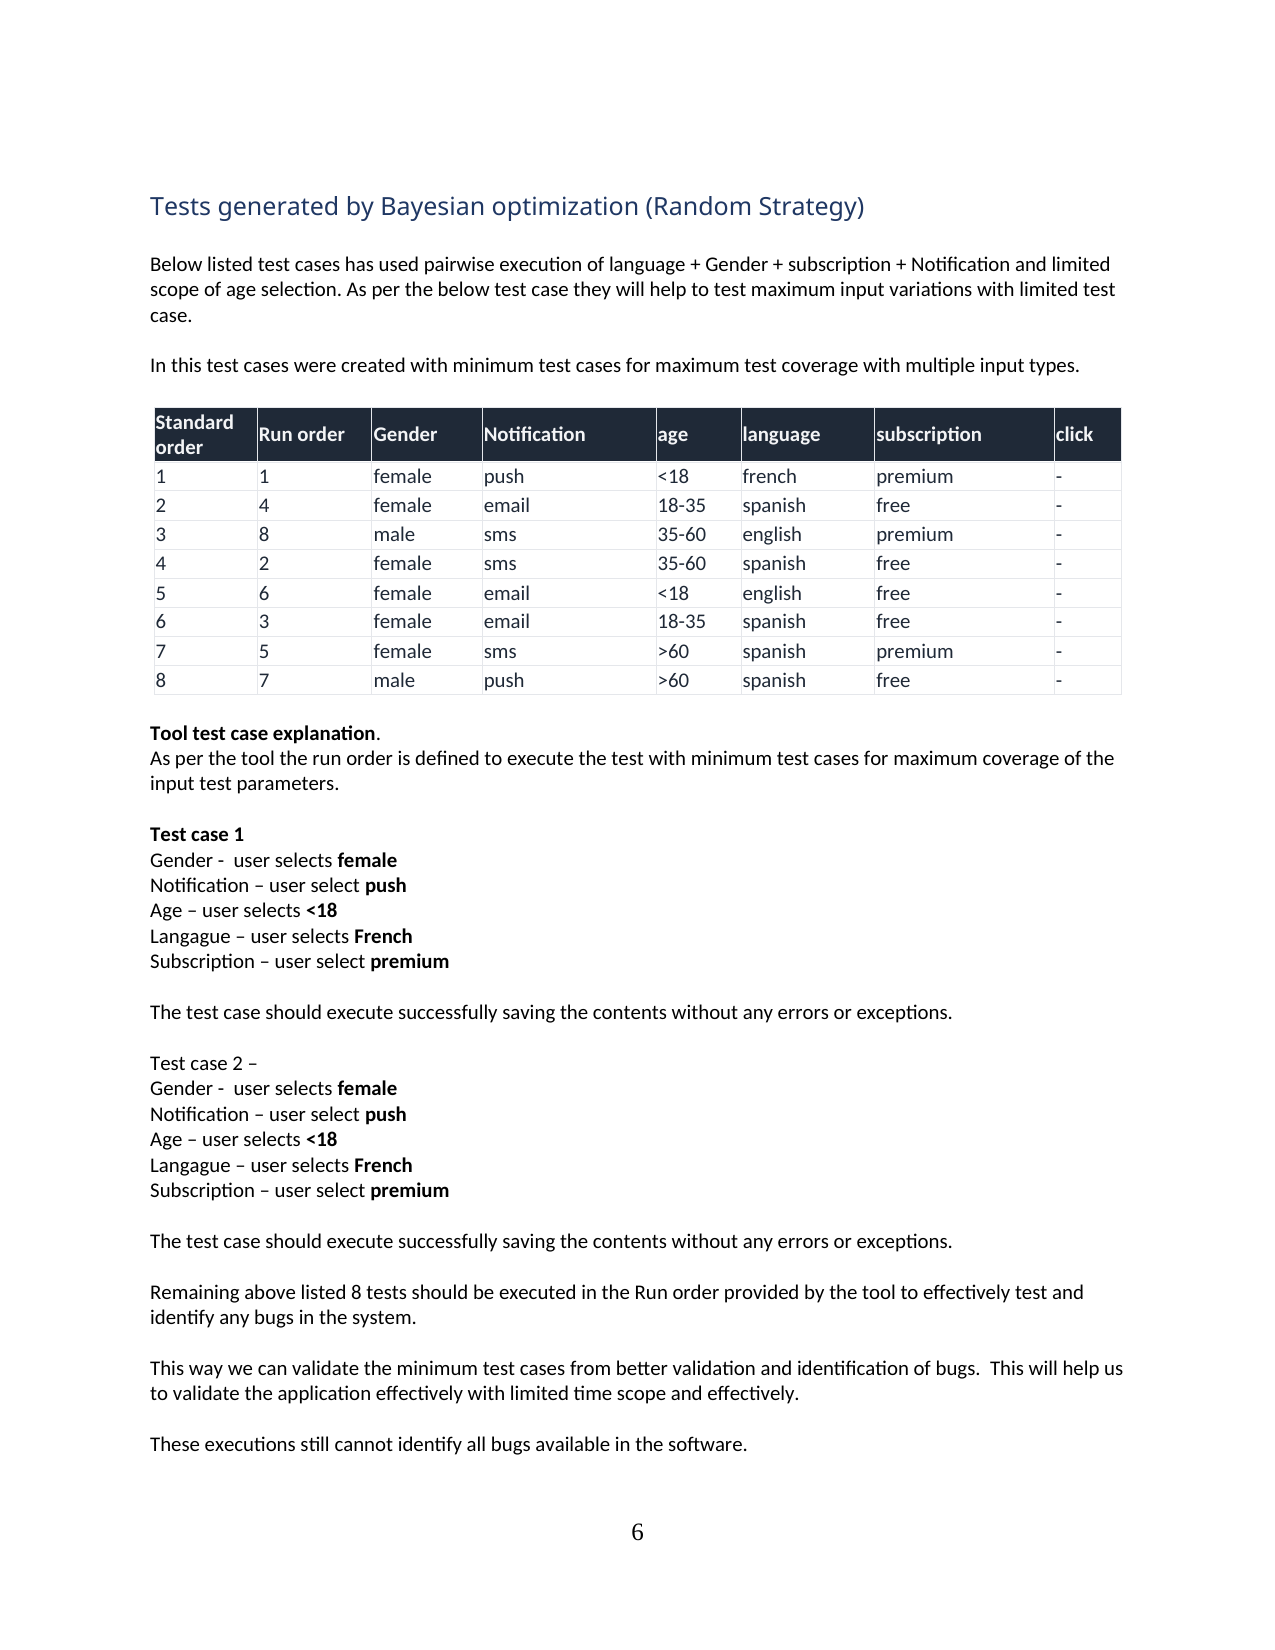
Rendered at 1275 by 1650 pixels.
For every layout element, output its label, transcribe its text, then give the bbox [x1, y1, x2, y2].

text The test case should execute successfully saving the contents without any errors or exceptions. [150, 1228, 1125, 1253]
table_cell female [372, 491, 482, 519]
table_cell >60 [657, 666, 741, 694]
table_cell - [1055, 550, 1121, 578]
table_cell 18-35 [657, 491, 741, 519]
table_header language [742, 408, 874, 461]
table_cell male [372, 521, 482, 548]
table_cell french [742, 463, 874, 490]
table_cell spanish [742, 666, 874, 694]
text In this test cases were created with minimum test cases for maximum test coverage with multiple input types. [150, 353, 1125, 378]
table_cell email [483, 608, 656, 636]
table_cell - [1055, 521, 1121, 548]
table_cell english [742, 521, 874, 548]
table_cell sms [483, 550, 656, 578]
table_cell 4 [258, 491, 371, 519]
text Langague – user selects French [150, 1152, 1125, 1177]
table_header Notification [483, 408, 656, 461]
table_cell free [875, 491, 1054, 519]
text Gender - user selects female [150, 1076, 1125, 1101]
table_cell sms [483, 637, 656, 665]
table_cell 35-60 [657, 550, 741, 578]
table_cell 8 [155, 666, 257, 694]
text Below listed test cases has used pairwise execution of language + Gender + subscription + Notification and limited scope of age selection. As per the below test case they will help to test maximum input variations with limited test case. [150, 251, 1125, 327]
text As per the tool the run order is defined to execute the test with minimum test cases for maximum coverage of the input test parameters. [150, 745, 1125, 796]
table_cell premium [875, 637, 1054, 665]
table_cell 3 [155, 521, 257, 548]
table_cell sms [483, 521, 656, 548]
table_cell - [1055, 491, 1121, 519]
table_cell 18-35 [657, 608, 741, 636]
text This way we can validate the minimum test cases from better validation and identification of bugs. This will help us to validate the application effectively with limited time scope and effectively. [150, 1355, 1125, 1406]
text Age – user selects <18 [150, 1126, 1125, 1152]
table_cell push [483, 463, 656, 490]
table_cell english [742, 579, 874, 607]
table_header age [657, 408, 741, 461]
text Notification – user select push [150, 1101, 1125, 1126]
table_cell email [483, 579, 656, 607]
table_cell 7 [155, 637, 257, 665]
table_cell female [372, 637, 482, 665]
text Langague – user selects French [150, 923, 1125, 948]
text Gender - user selects female [150, 847, 1125, 872]
table_cell 5 [155, 579, 257, 607]
text Test case 1 [150, 821, 1125, 847]
table_cell spanish [742, 608, 874, 636]
table_cell male [372, 666, 482, 694]
table_cell 7 [258, 666, 371, 694]
table_cell <18 [657, 463, 741, 490]
table_cell spanish [742, 637, 874, 665]
text Remaining above listed 8 tests should be executed in the Run order provided by the tool to effectively test and identify any bugs in the system. [150, 1279, 1125, 1330]
table_cell 4 [155, 550, 257, 578]
table_cell - [1055, 579, 1121, 607]
subtitle Tests generated by Bayesian optimization (Random Strategy) [150, 188, 1125, 222]
table_header click [1055, 408, 1121, 461]
table_cell 1 [155, 463, 257, 490]
table_cell push [483, 666, 656, 694]
table_cell female [372, 463, 482, 490]
table_cell 2 [155, 491, 257, 519]
table_cell free [875, 666, 1054, 694]
table_cell female [372, 579, 482, 607]
table_cell premium [875, 521, 1054, 548]
table_cell - [1055, 608, 1121, 636]
text Subscription – user select premium [150, 948, 1125, 974]
text Age – user selects <18 [150, 898, 1125, 923]
text Notification – user select push [150, 872, 1125, 898]
table_cell 5 [258, 637, 371, 665]
table_cell 2 [258, 550, 371, 578]
table_cell 35-60 [657, 521, 741, 548]
text The test case should execute successfully saving the contents without any errors or exceptions. [150, 999, 1125, 1025]
table_cell - [1055, 463, 1121, 490]
table_header Standard order [155, 408, 257, 461]
table_cell spanish [742, 550, 874, 578]
table_header Run order [258, 408, 371, 461]
table_cell 6 [258, 579, 371, 607]
table_cell email [483, 491, 656, 519]
table_cell female [372, 550, 482, 578]
table_cell 3 [258, 608, 371, 636]
table_cell - [1055, 637, 1121, 665]
text These executions still cannot identify all bugs available in the software. [150, 1431, 1125, 1457]
table_header subscription [875, 408, 1054, 461]
table_cell - [1055, 666, 1121, 694]
text Test case 2 – [150, 1050, 1125, 1076]
table_cell 6 [155, 608, 257, 636]
table_cell free [875, 608, 1054, 636]
text Tool test case explanation. [150, 720, 1125, 745]
table_cell >60 [657, 637, 741, 665]
table_cell 1 [258, 463, 371, 490]
table_cell free [875, 579, 1054, 607]
table_cell female [372, 608, 482, 636]
table_cell 8 [258, 521, 371, 548]
table_cell spanish [742, 491, 874, 519]
table_cell <18 [657, 579, 741, 607]
table_cell free [875, 550, 1054, 578]
table_cell premium [875, 463, 1054, 490]
text Subscription – user select premium [150, 1177, 1125, 1203]
table_header Gender [372, 408, 482, 461]
